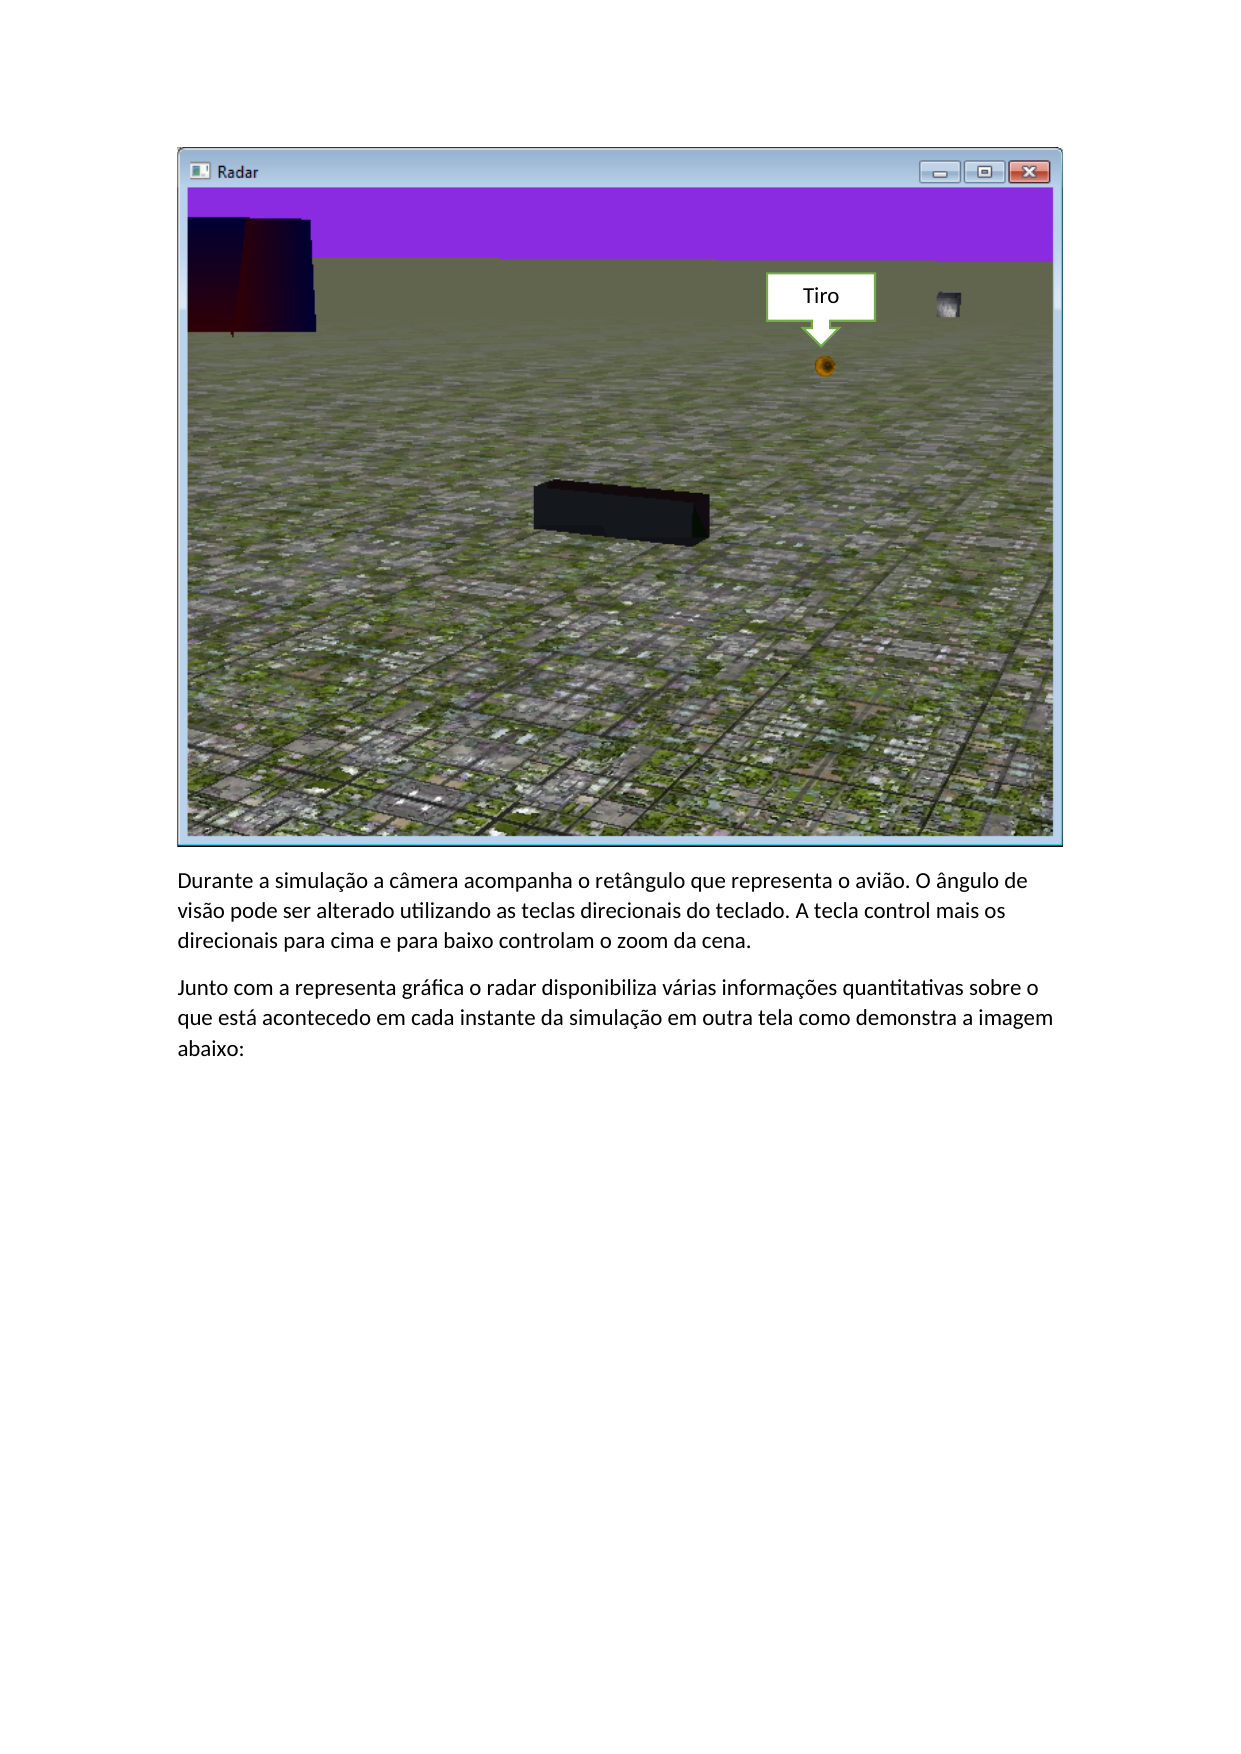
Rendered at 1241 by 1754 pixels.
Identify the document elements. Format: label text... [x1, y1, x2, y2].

picture [177, 147, 1063, 847]
text Durante a simulação a câmera acompanha o retângulo que representa o avião. O ângulo de visão pode ser alterado utilizando as teclas direcionais do teclado. A tecla control mais os direcionais para cima e para baixo controlam o zoom da cena. [177, 866, 1063, 954]
text Junto com a representa gráfica o radar disponibiliza várias informações quantitativas sobre o que está acontecedo em cada instante da simulação em outra tela como demonstra a imagem abaixo: [177, 973, 1063, 1062]
